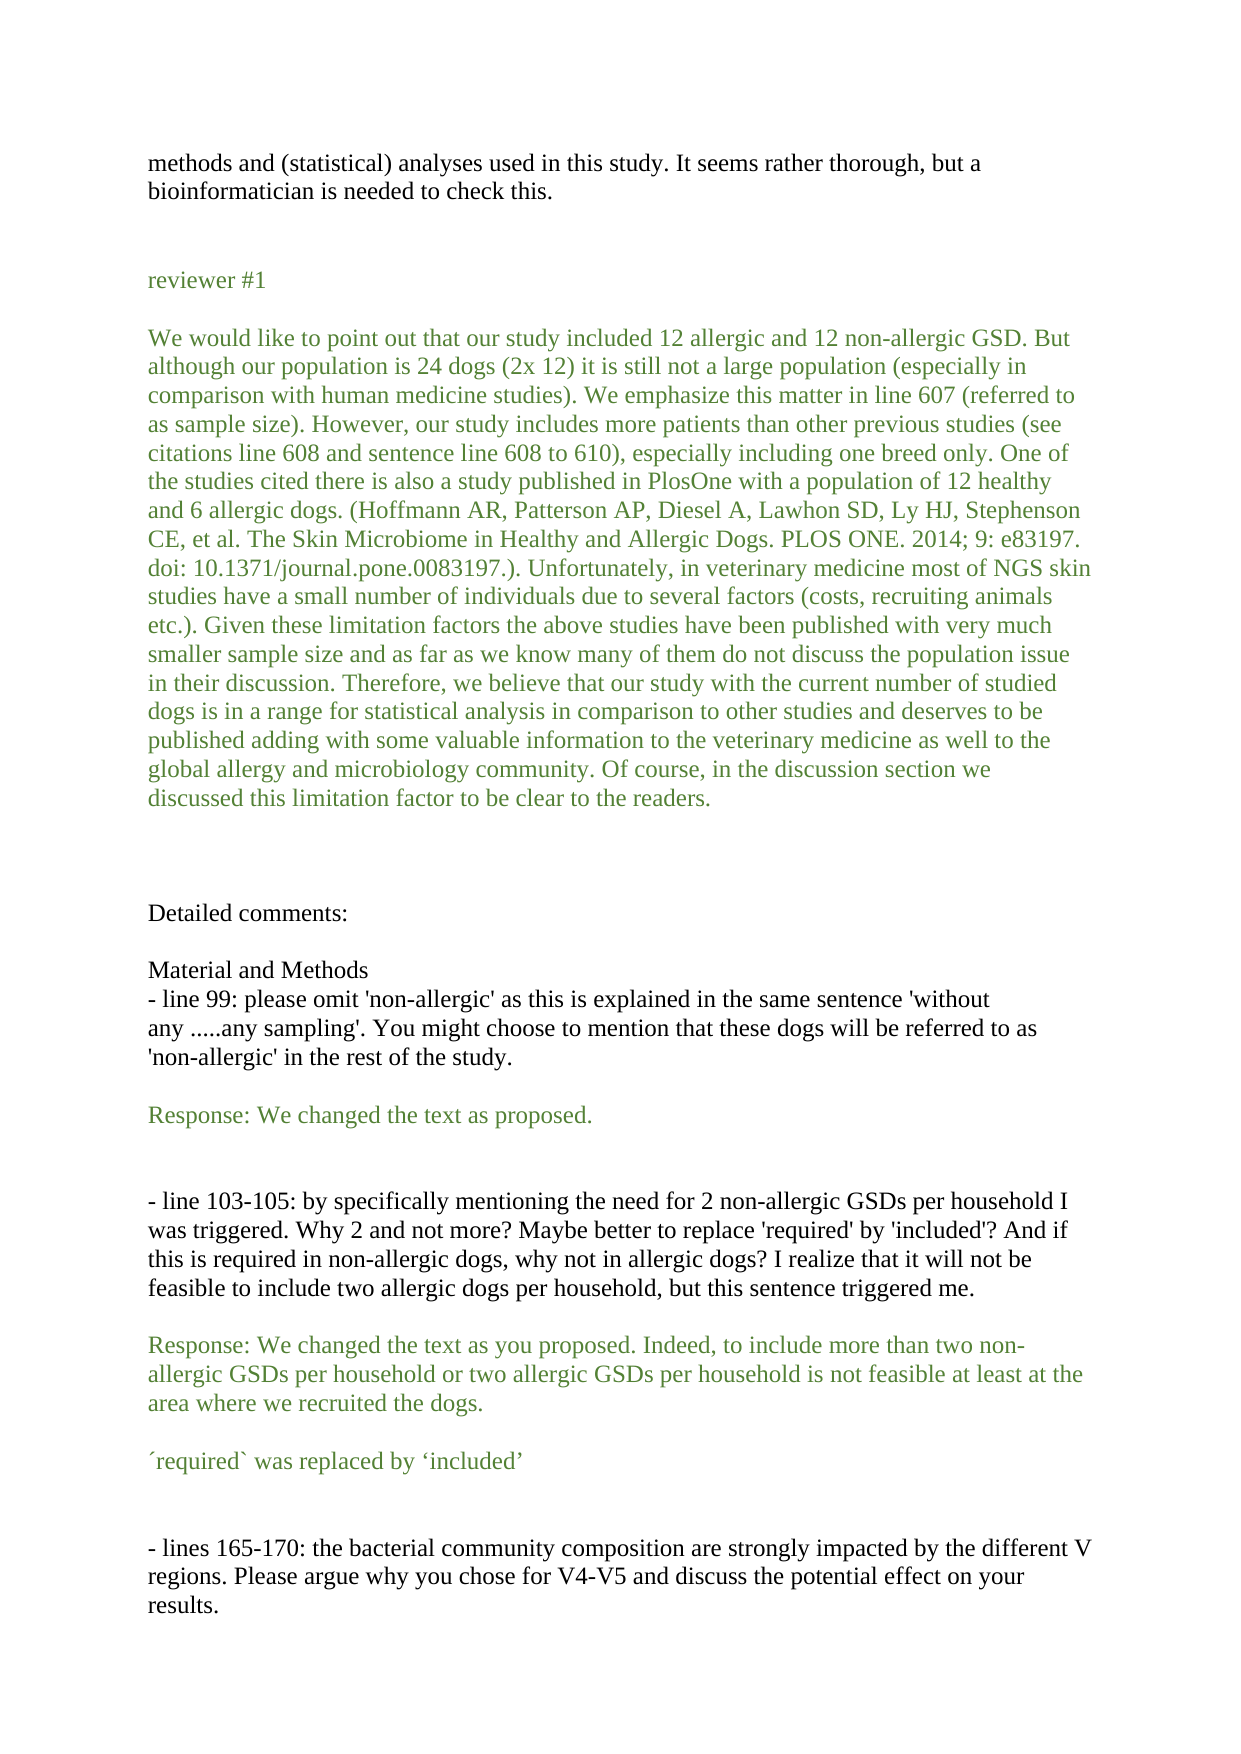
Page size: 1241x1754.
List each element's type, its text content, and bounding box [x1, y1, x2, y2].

text - lines 165-170: the bacterial community composition are strongly impacted by the different V regions. Please argue why you chose for V4-V5 and discuss the potential effect on your results. [148, 1504, 1093, 1619]
text Response: We changed the text as proposed. [148, 1100, 1093, 1128]
text reviewer #1 [148, 265, 1093, 293]
text Detailed comments: Material and Methods - line 99: please omit 'non-allergic' as this is explained in the same sentence 'without any .....any sampling'. You might choose to mention that these dogs will be referred to as 'non-allergic' in the rest of the study. [148, 841, 1093, 1071]
text Response: We changed the text as you proposed. Indeed, to include more than two non-allergic GSDs per household or two allergic GSDs per household is not feasible at least at the area where we recruited the dogs. [148, 1331, 1093, 1417]
text - line 103-105: by specifically mentioning the need for 2 non-allergic GSDs per household I was triggered. Why 2 and not more? Maybe better to replace 'required' by 'included'? And if this is required in non-allergic dogs, why not in allergic dogs? I realize that it will not be feasible to include two allergic dogs per household, but this sentence triggered me. [148, 1158, 1093, 1301]
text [148, 148, 1093, 236]
text ´required` was replaced by ‘included’ [148, 1446, 1093, 1475]
text We would like to point out that our study included 12 allergic and 12 non-allergic GSD. But although our population is 24 dogs (2x 12) it is still not a large population (especially in comparison with human medicine studies). We emphasize this matter in line 607 (referred to as sample size). However, our study includes more patients than other previous studies (see citations line 608 and sentence line 608 to 610), especially including one breed only. One of the studies cited there is also a study published in PlosOne with a population of 12 healthy and 6 allergic dogs. (Hoffmann AR, Patterson AP, Diesel A, Lawhon SD, Ly HJ, Stephenson CE, et al. The Skin Microbiome in Healthy and Allergic Dogs. PLOS ONE. 2014; 9: e83197. doi: 10.1371/journal.pone.0083197.). Unfortunately, in veterinary medicine most of NGS skin studies have a small number of individuals due to several factors (costs, recruiting animals etc.). Given these limitation factors the above studies have been published with very much smaller sample size and as far as we know many of them do not discuss the population issue in their discussion. Therefore, we believe that our study with the current number of studied dogs is in a range for statistical analysis in comparison to other studies and deserves to be published adding with some valuable information to the veterinary medicine as well to the global allergy and microbiology community. Of course, in the discussion section we discussed this limitation factor to be clear to the readers. [148, 323, 1093, 811]
